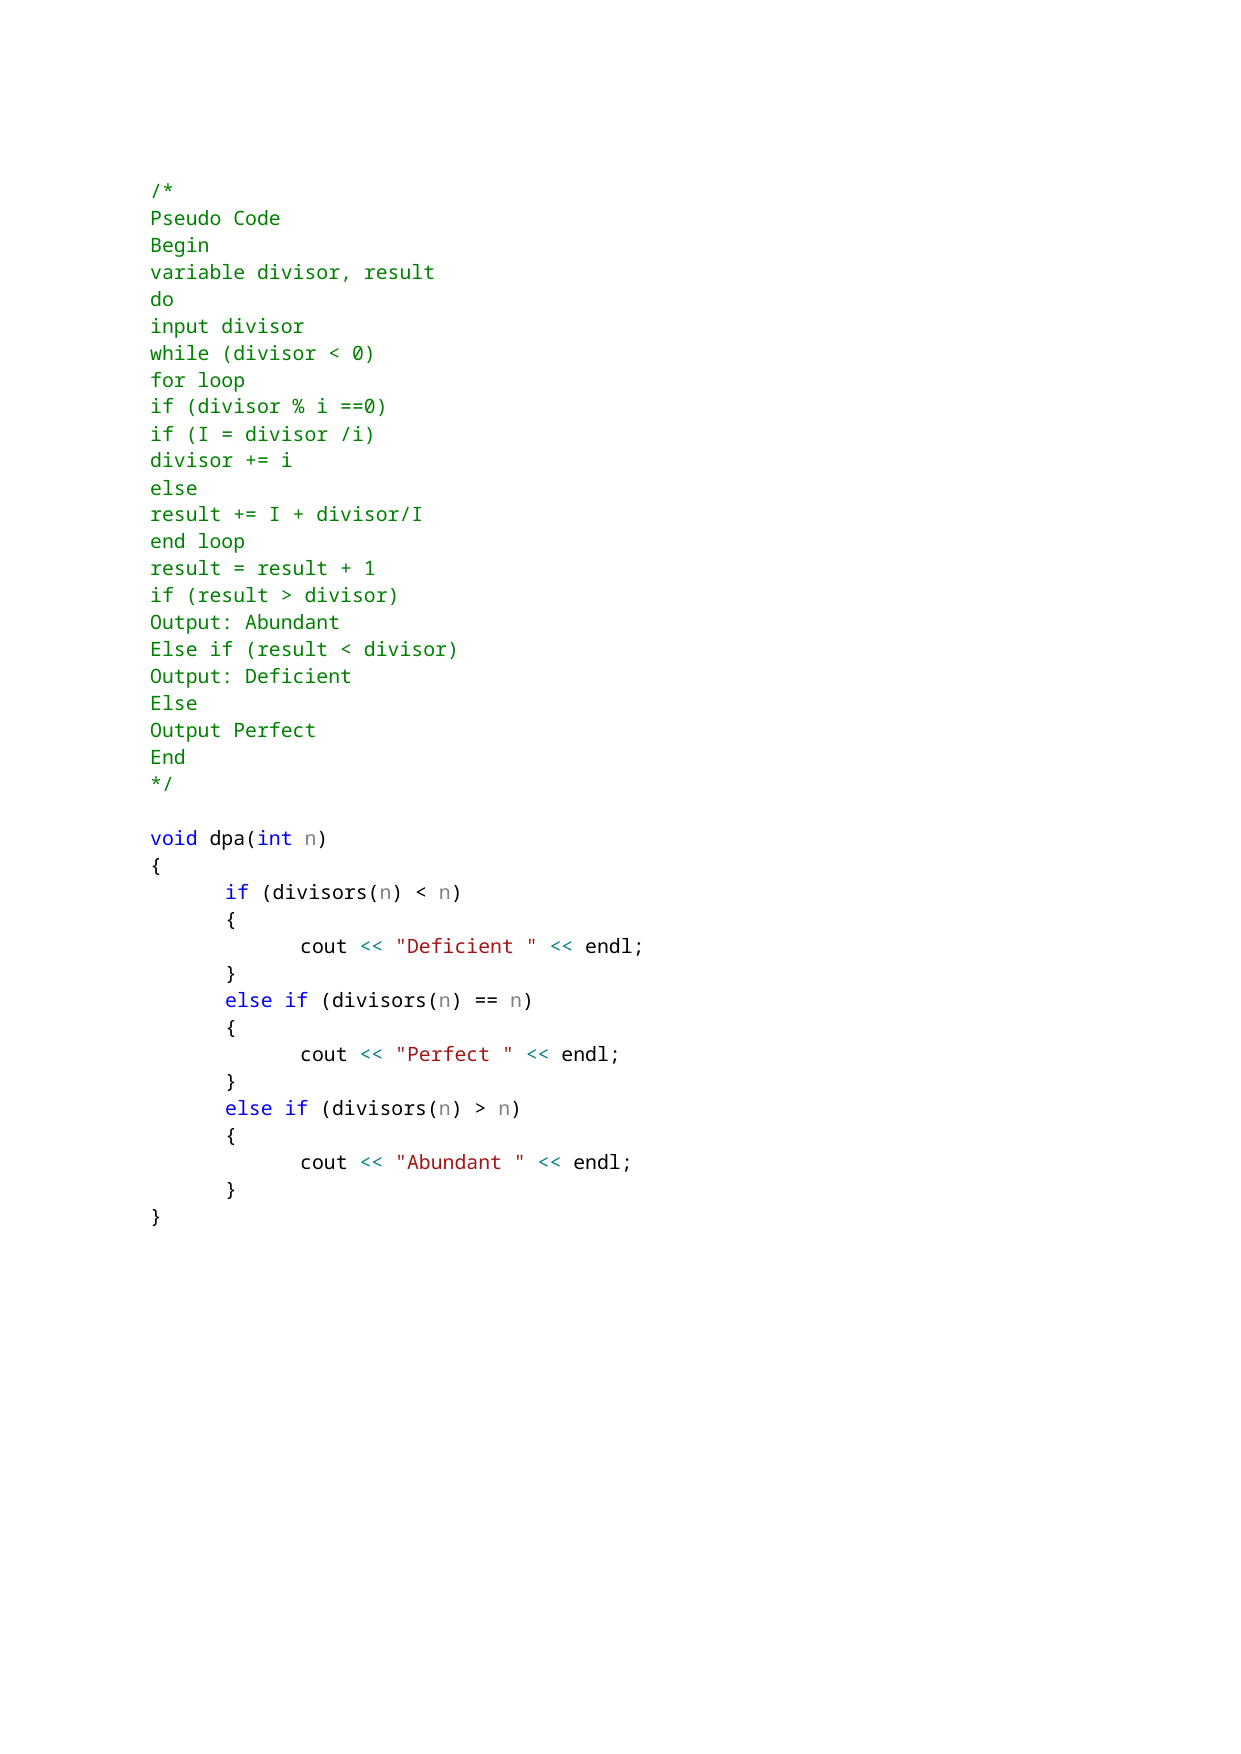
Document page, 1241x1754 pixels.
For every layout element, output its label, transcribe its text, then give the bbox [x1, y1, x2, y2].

text else if (divisors(n) == n) [150, 986, 1090, 1013]
text } [150, 1175, 1090, 1202]
text cout << "Deficient " << endl; [150, 932, 1090, 959]
text { [150, 851, 1090, 878]
text void dpa(int n) [150, 824, 1090, 851]
text else if (divisors(n) > n) [150, 1094, 1090, 1121]
text do [150, 285, 1090, 312]
text input divisor [150, 312, 1090, 339]
text Else if (result < divisor) [150, 636, 1090, 663]
text result += I + divisor/I [150, 501, 1090, 528]
text while (divisor < 0) [150, 339, 1090, 366]
text Output: Deficient [150, 663, 1090, 689]
text } [150, 1202, 1090, 1229]
text for loop [150, 366, 1090, 393]
text } [150, 1067, 1090, 1094]
text */ [150, 771, 1090, 797]
text if (divisor % i ==0) [150, 393, 1090, 420]
text End [150, 743, 1090, 771]
text } [150, 959, 1090, 986]
text if (result > divisor) [150, 582, 1090, 609]
text /* [150, 177, 1090, 204]
text else [150, 474, 1090, 501]
text if (divisors(n) < n) [150, 878, 1090, 905]
text Output: Abundant [150, 609, 1090, 636]
text result = result + 1 [150, 555, 1090, 582]
text Output Perfect [150, 717, 1090, 743]
text if (I = divisor /i) [150, 420, 1090, 447]
text Begin [150, 231, 1090, 258]
text Else [150, 689, 1090, 717]
text cout << "Abundant " << endl; [150, 1148, 1090, 1175]
text end loop [150, 528, 1090, 555]
text divisor += i [150, 447, 1090, 474]
text { [150, 905, 1090, 932]
text cout << "Perfect " << endl; [150, 1040, 1090, 1067]
text { [150, 1013, 1090, 1040]
text Pseudo Code [150, 204, 1090, 231]
text { [150, 1121, 1090, 1148]
text variable divisor, result [150, 258, 1090, 285]
